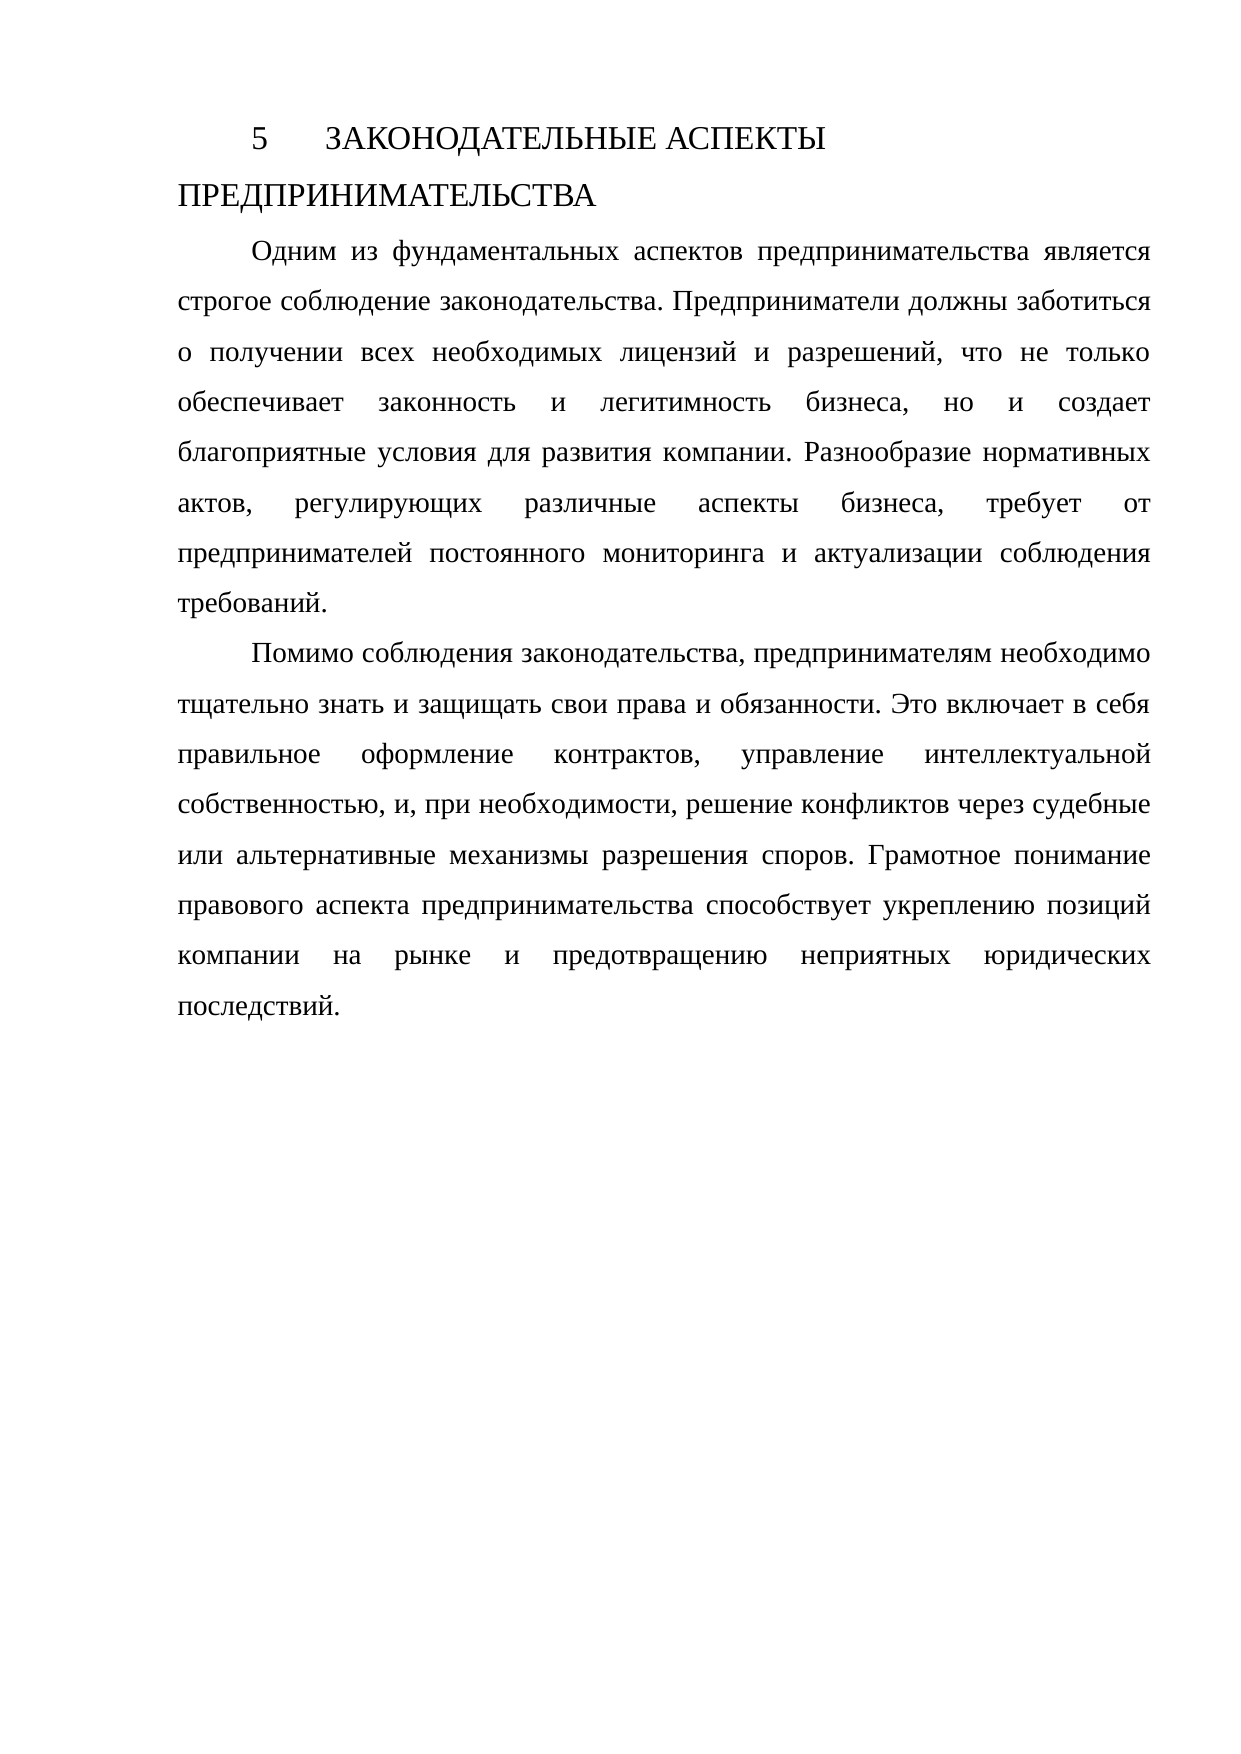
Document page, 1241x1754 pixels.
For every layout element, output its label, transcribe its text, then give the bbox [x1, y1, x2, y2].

text Помимо соблюдения законодательства, предпринимателям необходимо тщательно знать и защищать свои права и обязанности. Это включает в себя правильное оформление контрактов, управление интеллектуальной собственностью, и, при необходимости, решение конфликтов через судебные или альтернативные механизмы разрешения споров. Грамотное понимание правового аспекта предпринимательства способствует укреплению позиций компании на рынке и предотвращению неприятных юридических последствий. [177, 636, 1152, 1021]
list ЗАКОНОДАТЕЛЬНЫЕ АСПЕКТЫ ПРЕДПРИНИМАТЕЛЬСТВА [177, 118, 1152, 214]
text Одним из фундаментальных аспектов предпринимательства является строгое соблюдение законодательства. Предприниматели должны заботиться о получении всех необходимых лицензий и разрешений, что не только обеспечивает законность и легитимность бизнеса, но и создает благоприятные условия для развития компании. Разнообразие нормативных актов, регулирующих различные аспекты бизнеса, требует от предпринимателей постоянного мониторинга и актуализации соблюдения требований. [177, 233, 1152, 619]
